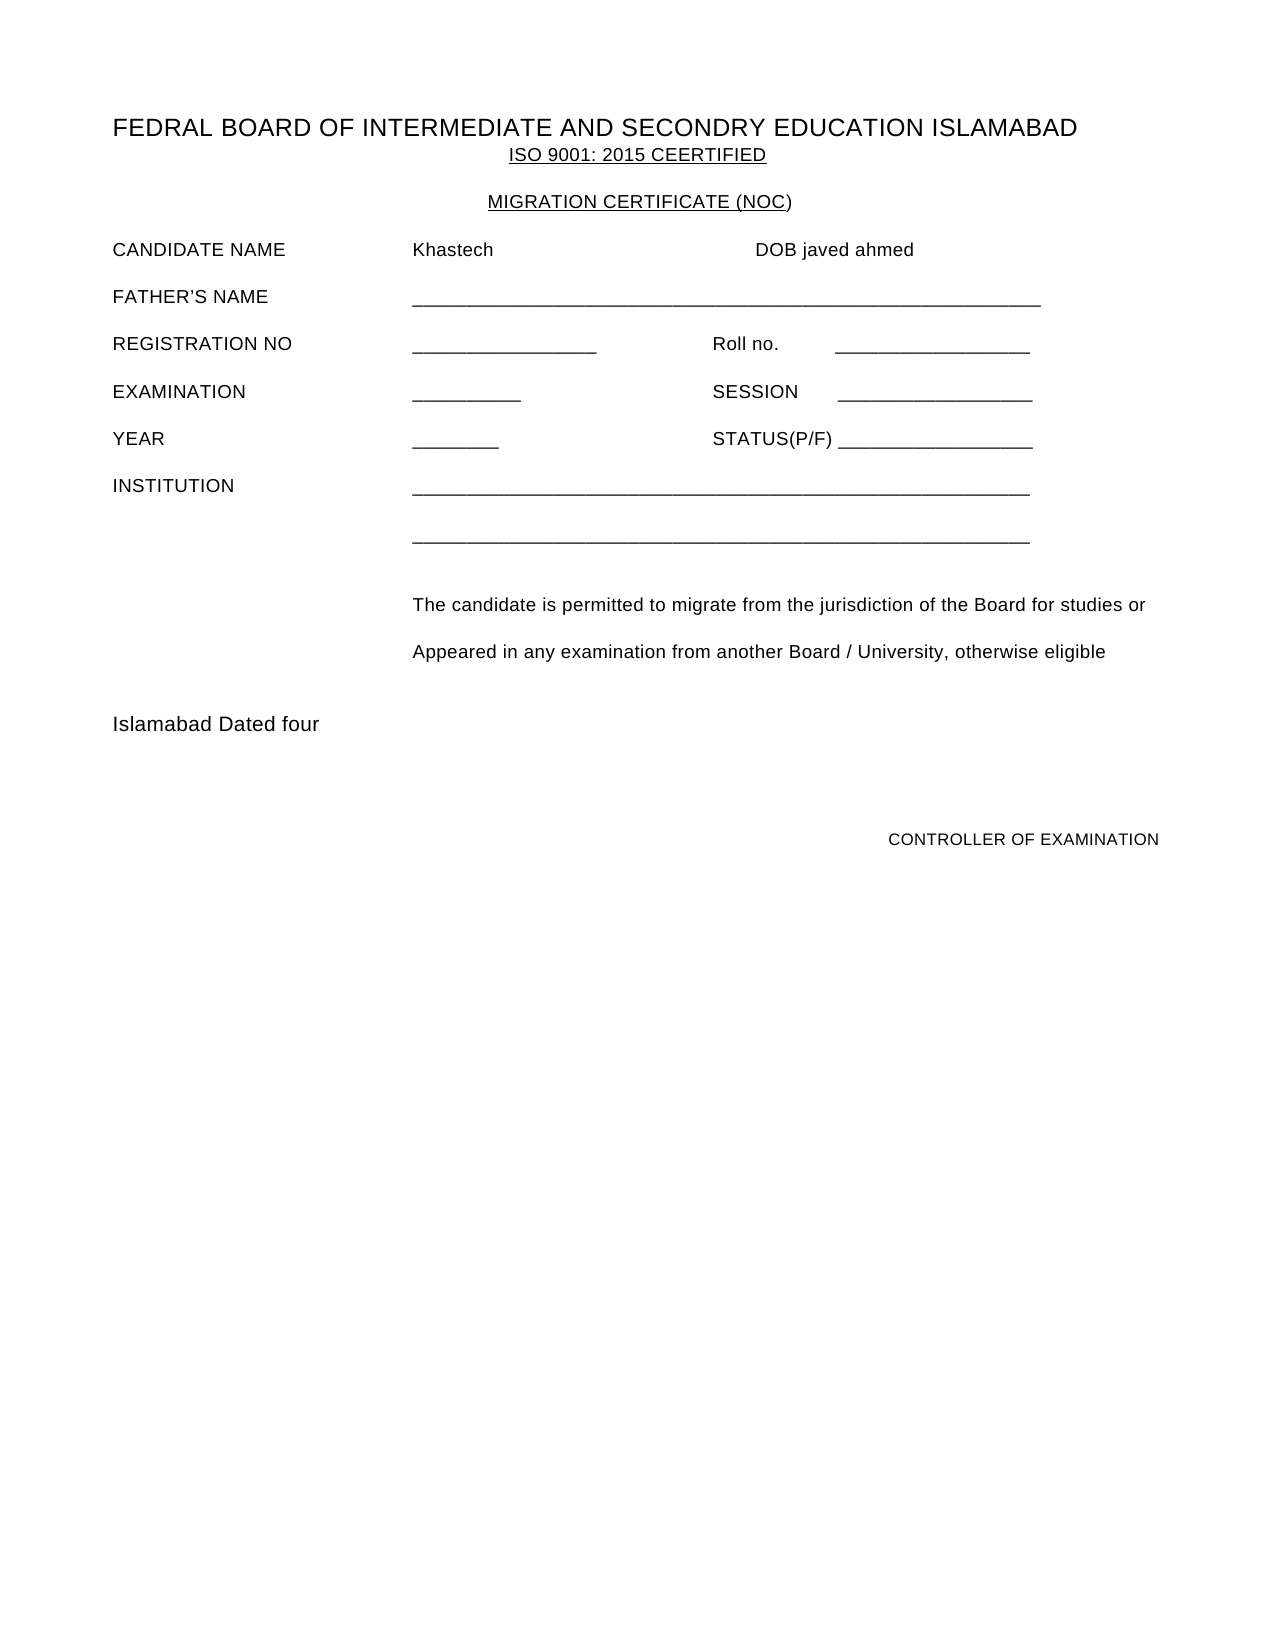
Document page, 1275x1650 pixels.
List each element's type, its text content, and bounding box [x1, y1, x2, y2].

text MIGRATION CERTIFICATE (NOC) [112, 191, 1162, 213]
text Appeared in any examination from another Board / University, otherwise eligible [112, 641, 1162, 662]
text EXAMINATION __________ SESSION __________________ [112, 381, 1162, 402]
text ISO 9001: 2015 CEERTIFIED [112, 144, 1162, 166]
text Islamabad Dated four [112, 712, 1162, 736]
text INSTITUTION _________________________________________________________ [112, 475, 1162, 497]
text FATHER’S NAME __________________________________________________________ [112, 286, 1162, 307]
text REGISTRATION NO _________________ Roll no. __________________ [112, 333, 1162, 355]
text The candidate is permitted to migrate from the jurisdiction of the Board for studies or [112, 593, 1162, 615]
text CONTROLLER OF EXAMINATION [112, 830, 1162, 849]
text YEAR ________ STATUS(P/F) __________________ [112, 428, 1162, 449]
text FEDRAL BOARD OF INTERMEDIATE AND SECONDRY EDUCATION ISLAMABAD [112, 112, 1162, 141]
text _________________________________________________________ [112, 522, 1162, 544]
text CANDIDATE NAME Khastech DOB javed ahmed [112, 239, 1162, 260]
